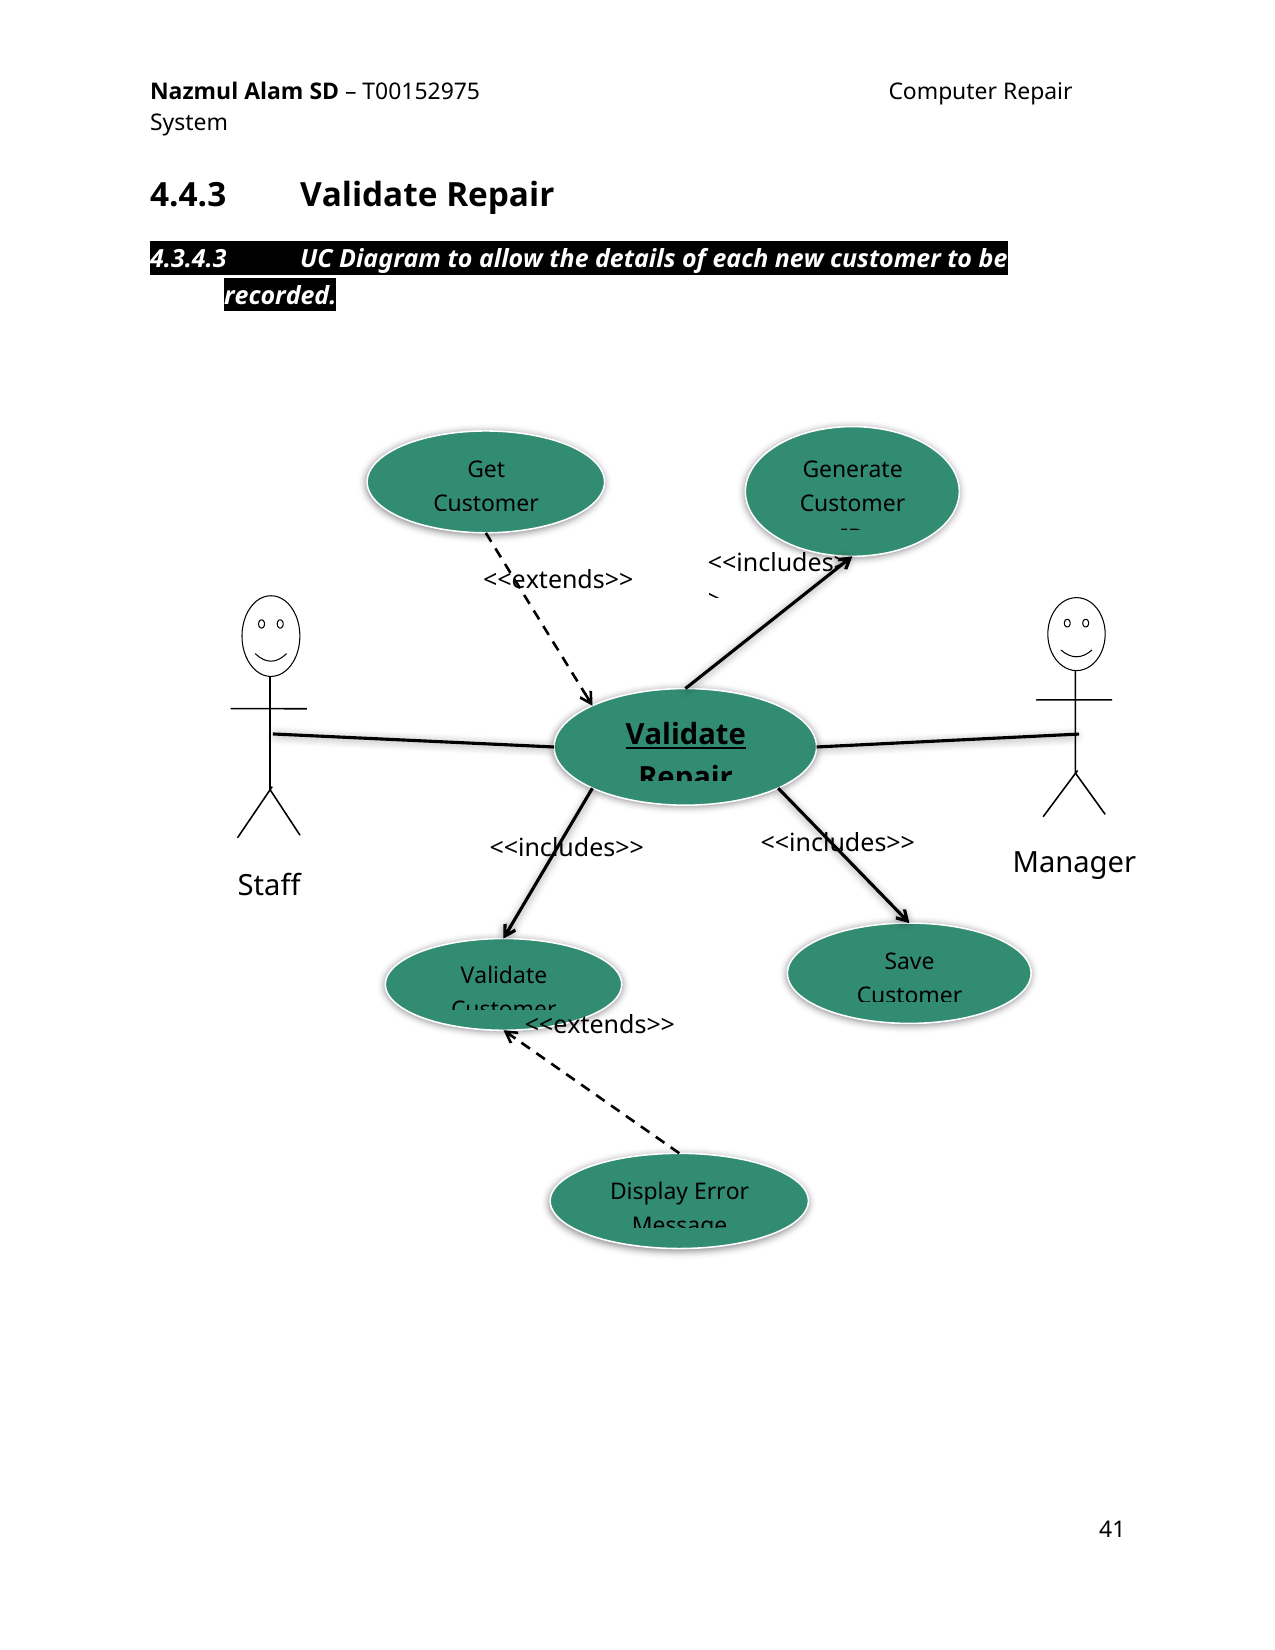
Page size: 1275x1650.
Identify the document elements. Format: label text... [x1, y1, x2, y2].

subtitle Validate Repair [150, 171, 1125, 216]
subtitle UC Diagram to allow the details of each new customer to be recorded. [150, 241, 1125, 311]
